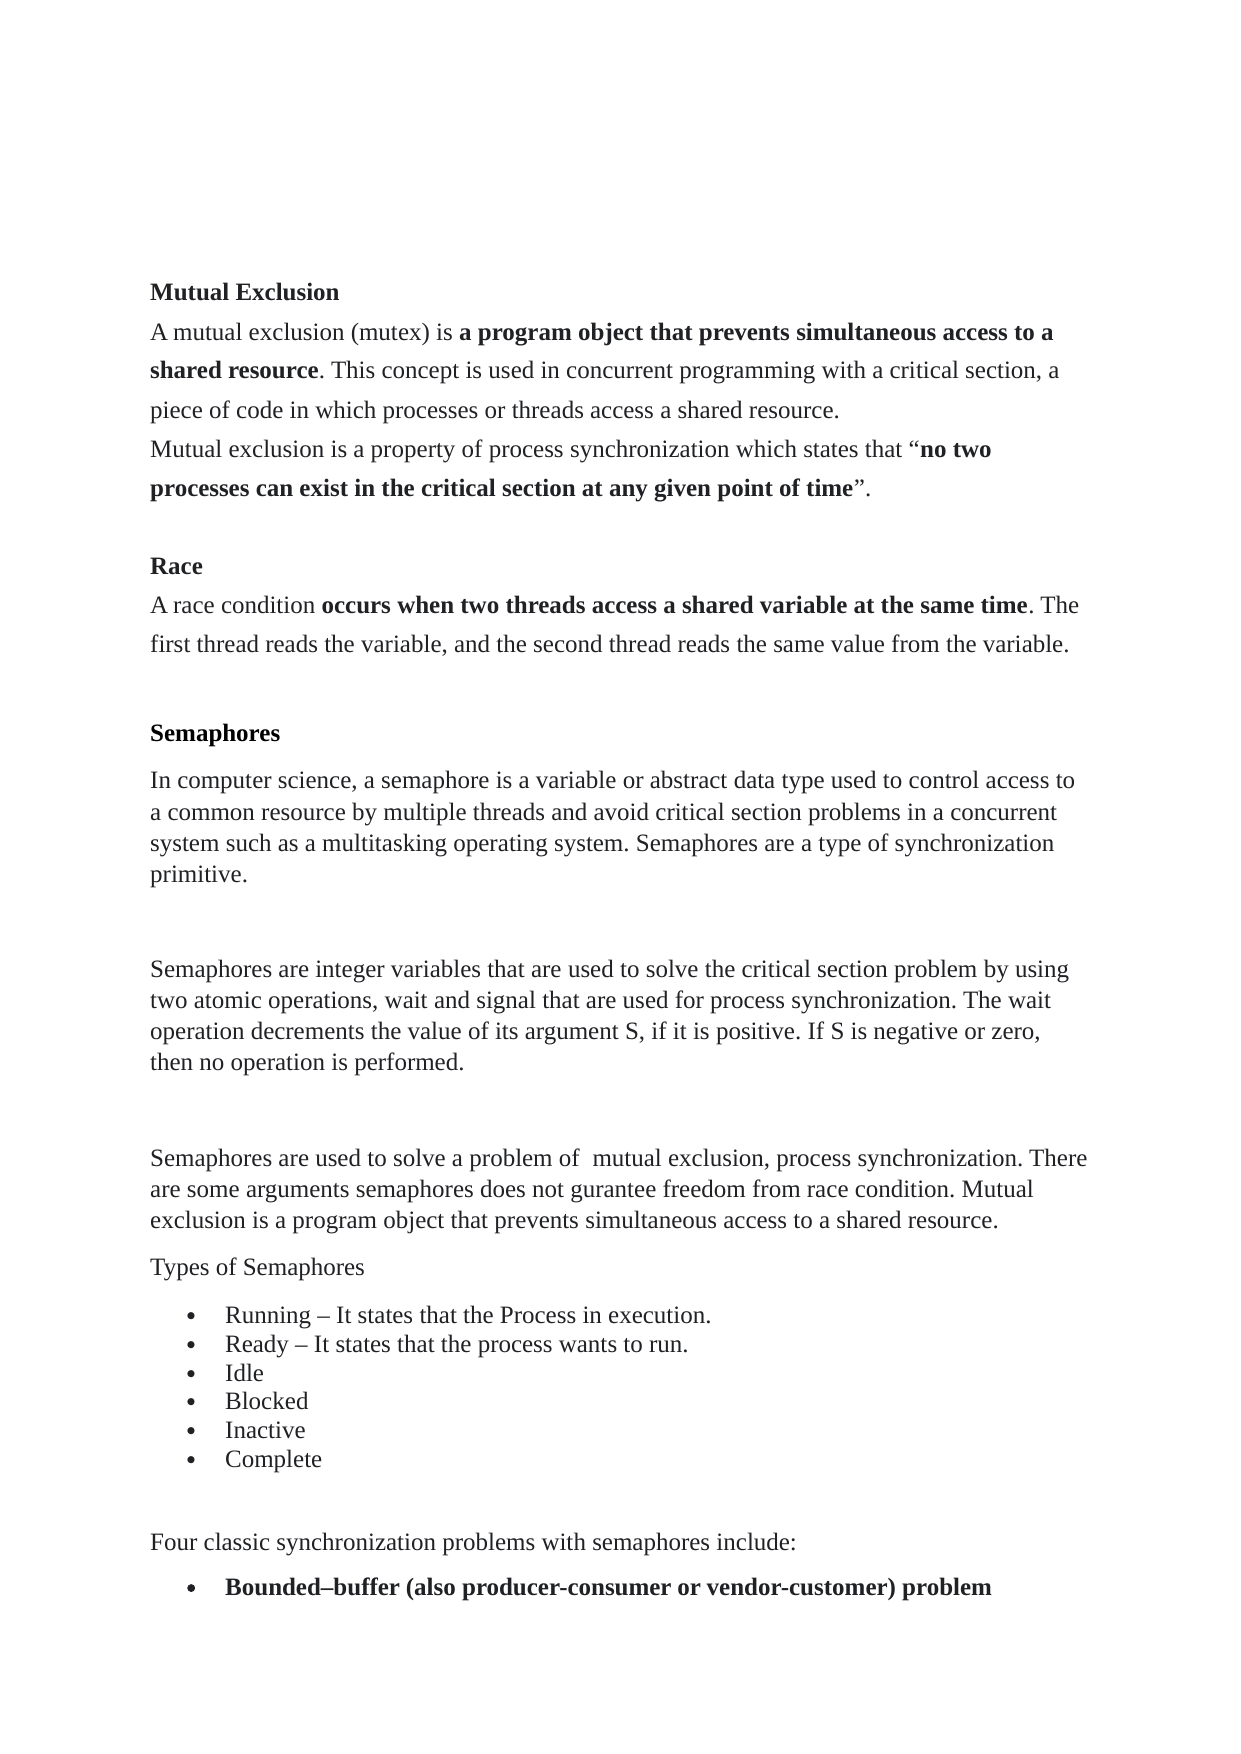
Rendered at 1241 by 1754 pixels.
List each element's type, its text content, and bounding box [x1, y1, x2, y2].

list Complete [187, 1444, 1090, 1473]
list Inactive [187, 1415, 1090, 1444]
text Semaphores are used to solve a problem of mutual exclusion, process synchronization. There are some arguments semaphores does not gurantee freedom from race condition. Mutual exclusion is a program object that prevents simultaneous access to a shared resource. [150, 1143, 1090, 1233]
text Semaphores are integer variables that are used to solve the critical section problem by using two atomic operations, wait and signal that are used for process synchronization. The wait operation decrements the value of its argument S, if it is positive. If S is negative or zero, then no operation is performed. [150, 954, 1090, 1076]
text Mutual exclusion is a property of process synchronization which states that “no two processes can exist in the critical section at any given point of time”. [150, 423, 1090, 502]
list Ready – It states that the process wants to run. [187, 1329, 1090, 1358]
text Types of Semaphores [150, 1252, 1090, 1281]
text A mutual exclusion (mutex) is a program object that prevents simultaneous access to a shared resource. This concept is used in concurrent programming with a critical section, a piece of code in which processes or threads access a shared resource. [150, 306, 1090, 423]
list Bounded–buffer (also producer-consumer or vendor-customer) problem [187, 1572, 1090, 1601]
text A race condition occurs when two threads access a shared variable at the same time. The first thread reads the variable, and the second thread reads the same value from the variable. [150, 580, 1090, 658]
list Idle [187, 1358, 1090, 1386]
list Running – It states that the Process in execution. [187, 1300, 1090, 1329]
text Race [150, 541, 1090, 580]
text Four classic synchronization problems with semaphores include: [150, 1527, 1090, 1555]
text In computer science, a semaphore is a variable or abstract data type used to control access to a common resource by multiple threads and avoid critical section problems in a concurrent system such as a multitasking operating system. Semaphores are a type of synchronization primitive. [150, 766, 1090, 887]
text Mutual Exclusion [150, 267, 1090, 306]
list Blocked [187, 1386, 1090, 1415]
text Semaphores [150, 718, 1090, 747]
